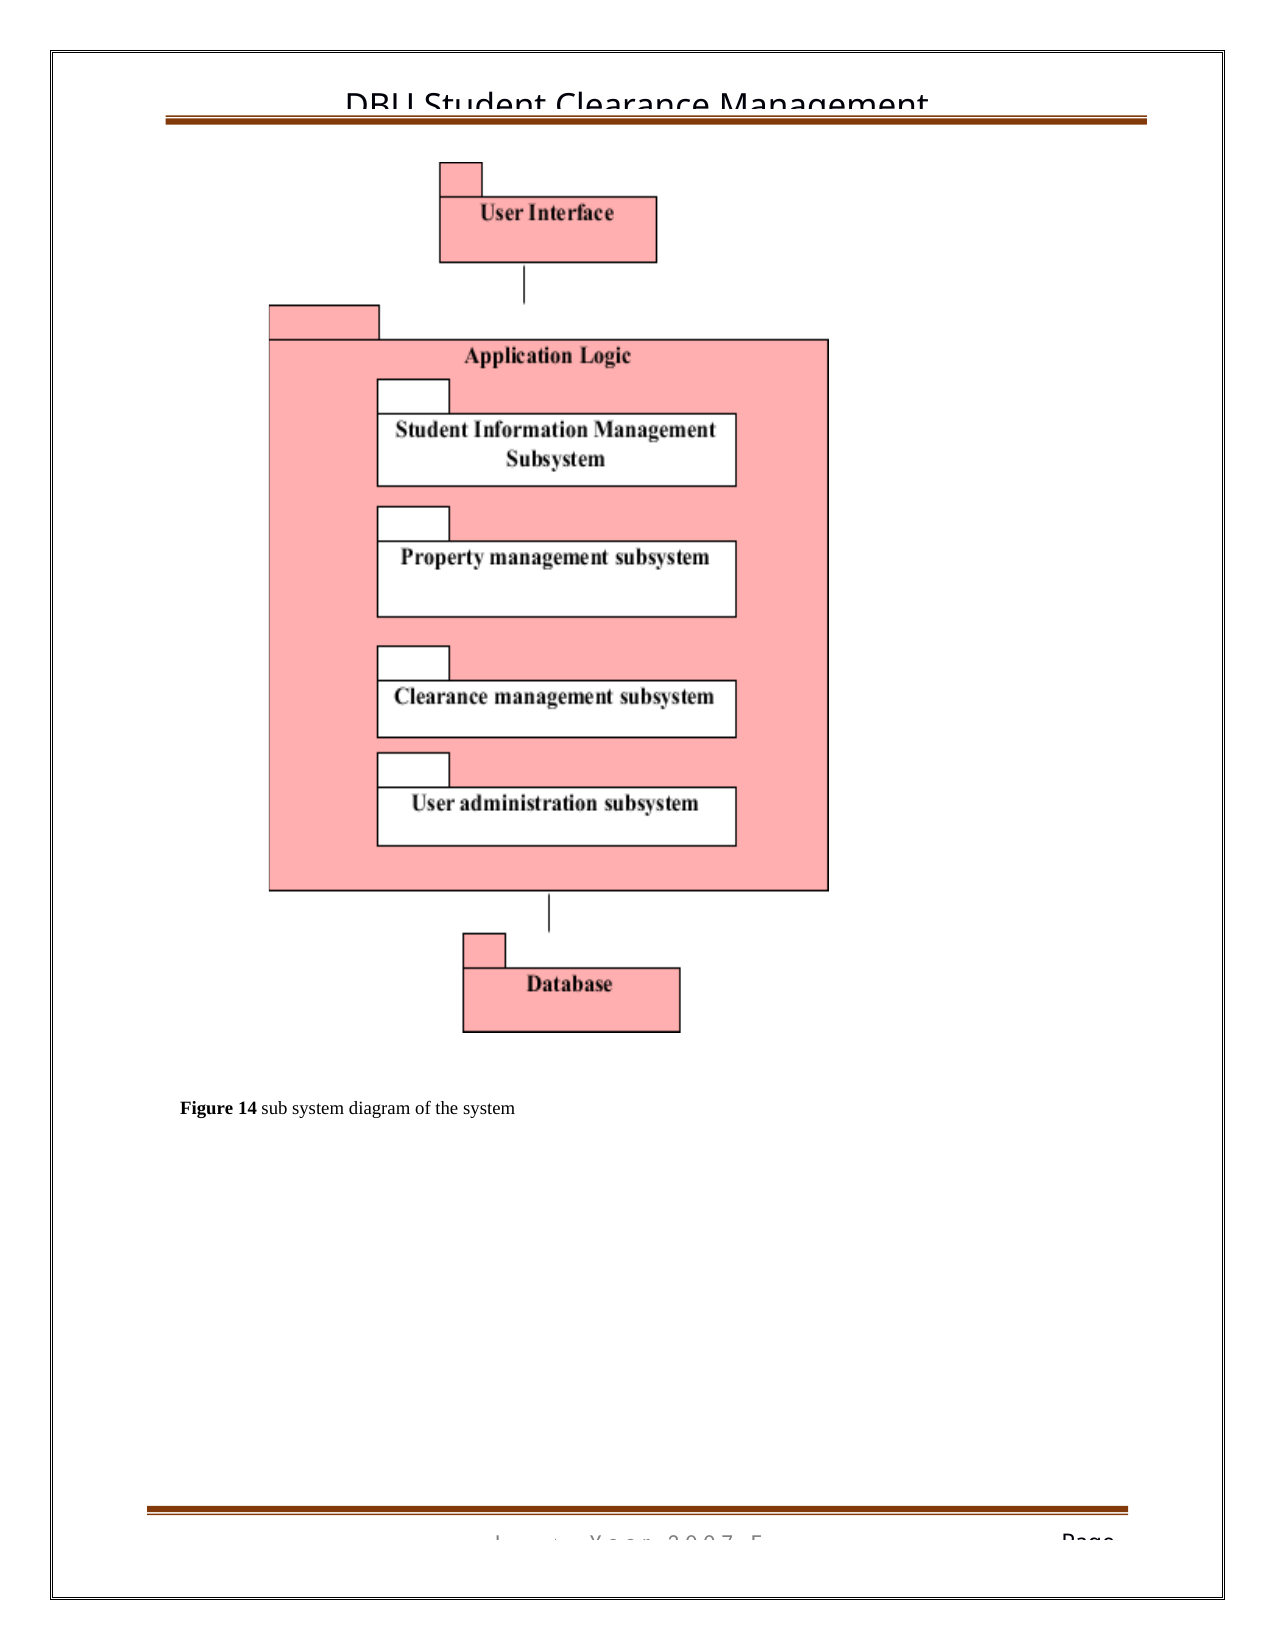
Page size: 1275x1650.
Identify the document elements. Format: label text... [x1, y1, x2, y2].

text Figure 14 sub system diagram of the system [180, 1097, 1183, 1119]
picture [268, 162, 829, 1033]
